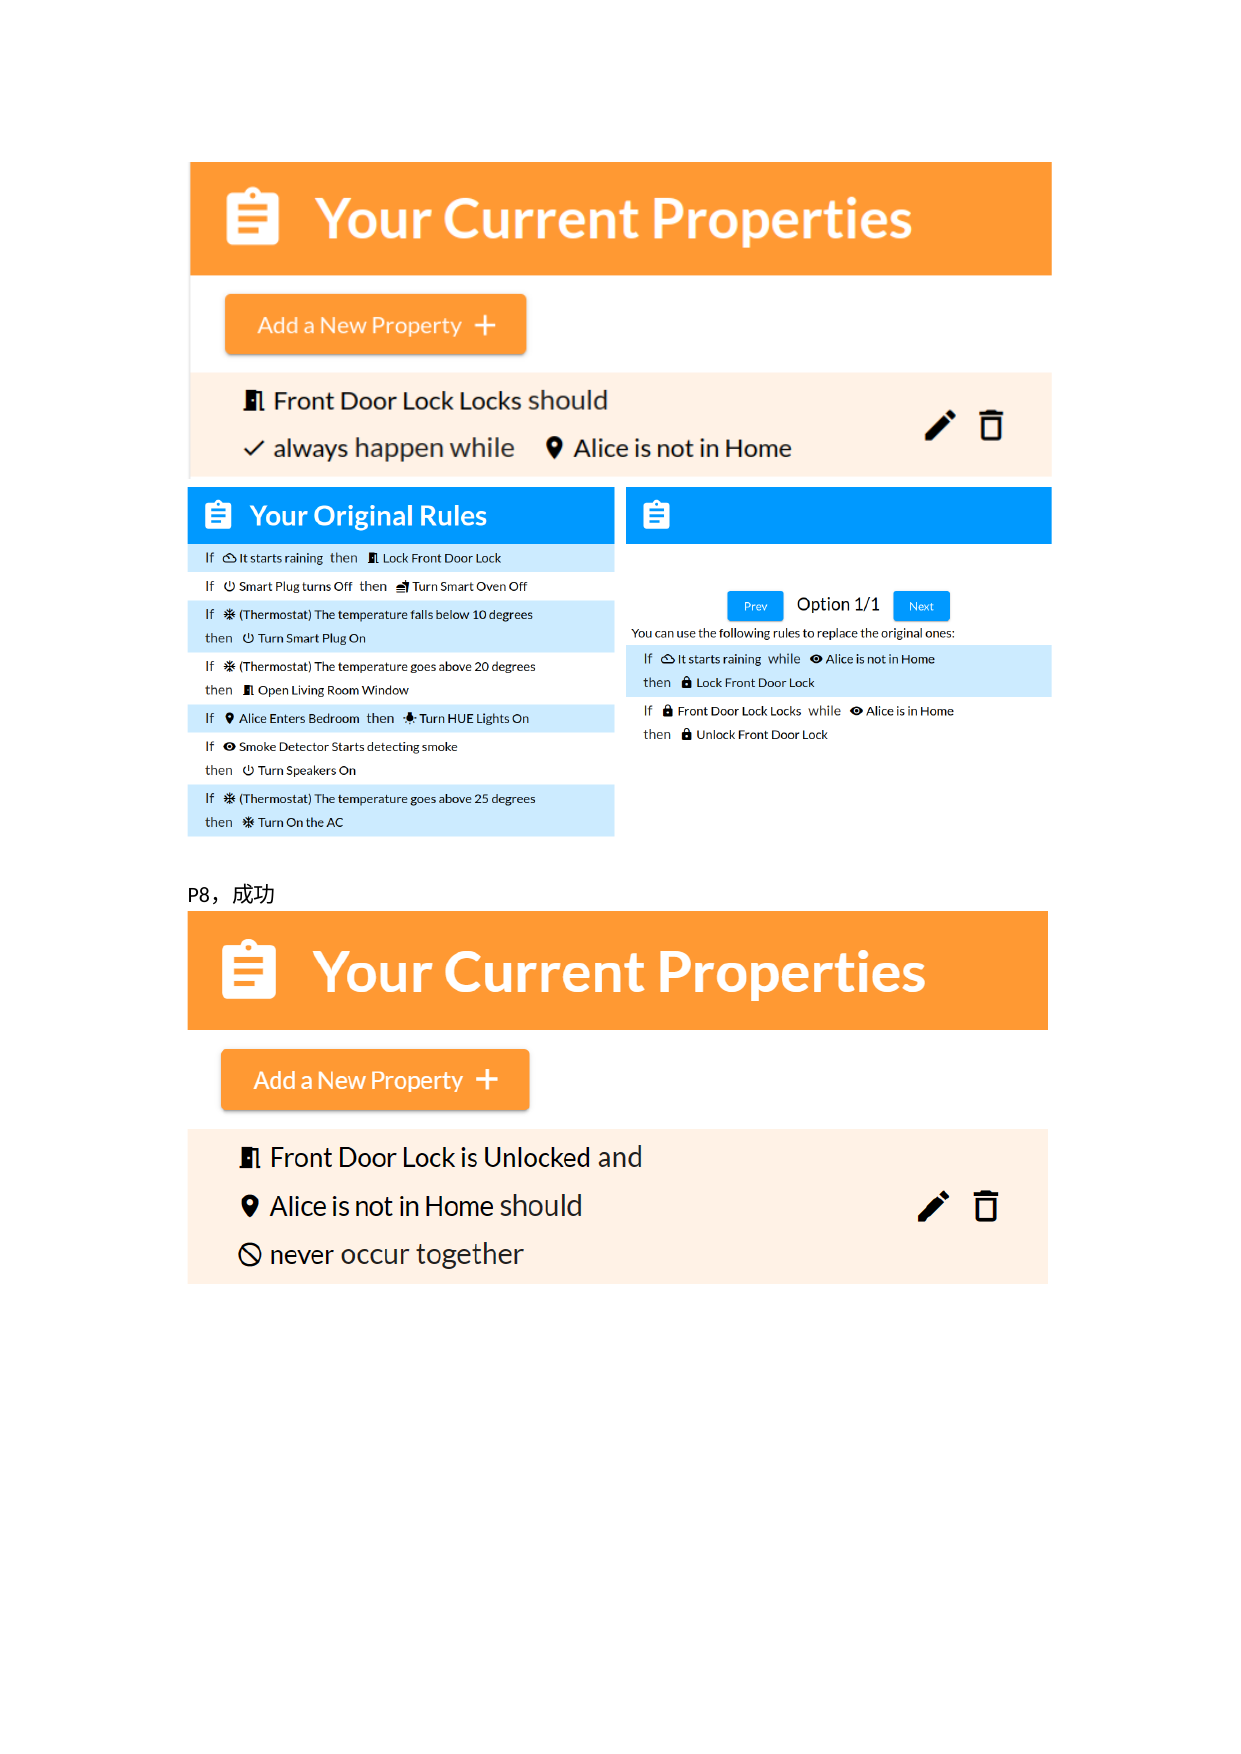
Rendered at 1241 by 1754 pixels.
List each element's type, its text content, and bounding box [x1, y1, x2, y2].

picture [187, 162, 1053, 479]
text P8，成功 [187, 877, 1053, 909]
picture [187, 909, 1053, 1289]
picture [187, 487, 1052, 838]
